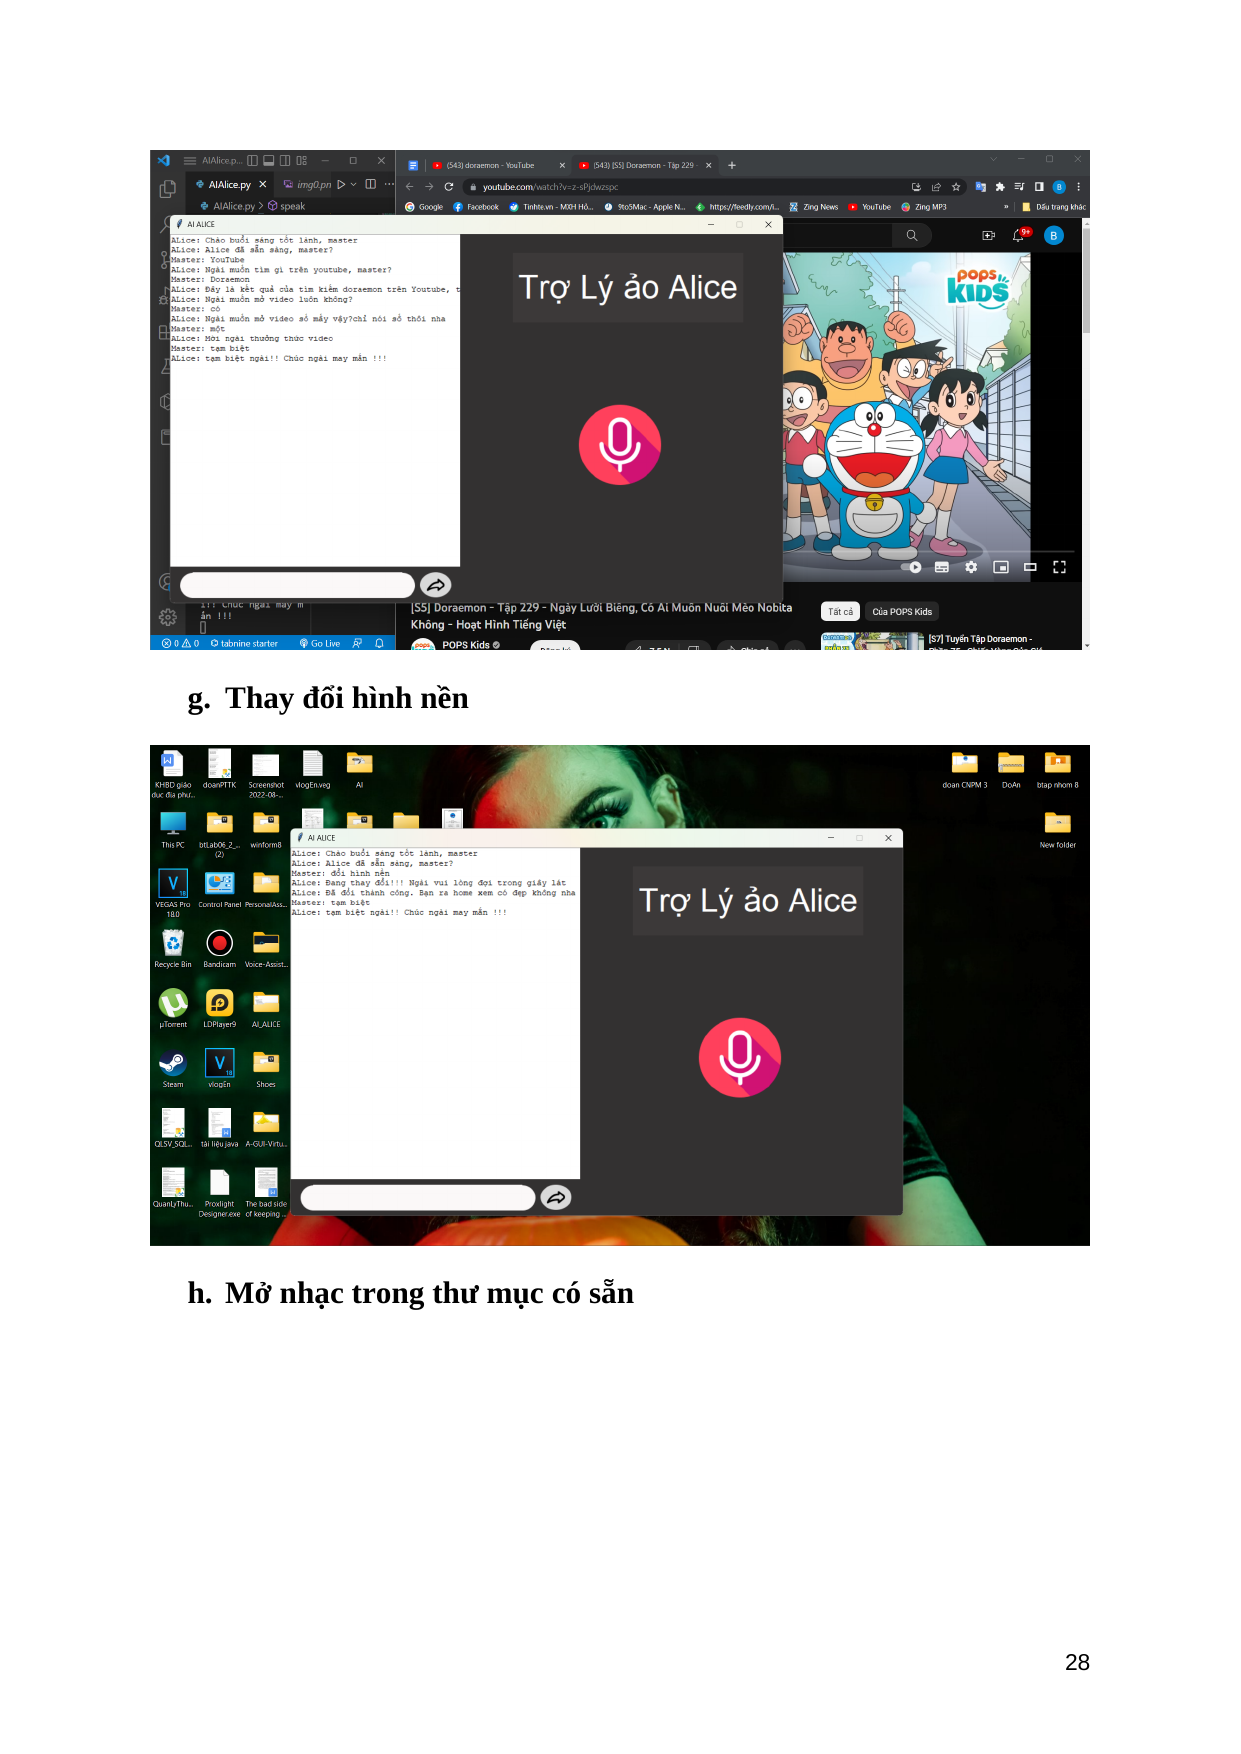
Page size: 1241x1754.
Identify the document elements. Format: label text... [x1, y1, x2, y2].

picture [150, 150, 1090, 650]
list Mở nhạc trong thư mục có sẵn [187, 1274, 1090, 1310]
list Thay đổi hình nền [187, 679, 1090, 715]
picture [150, 745, 1090, 1246]
